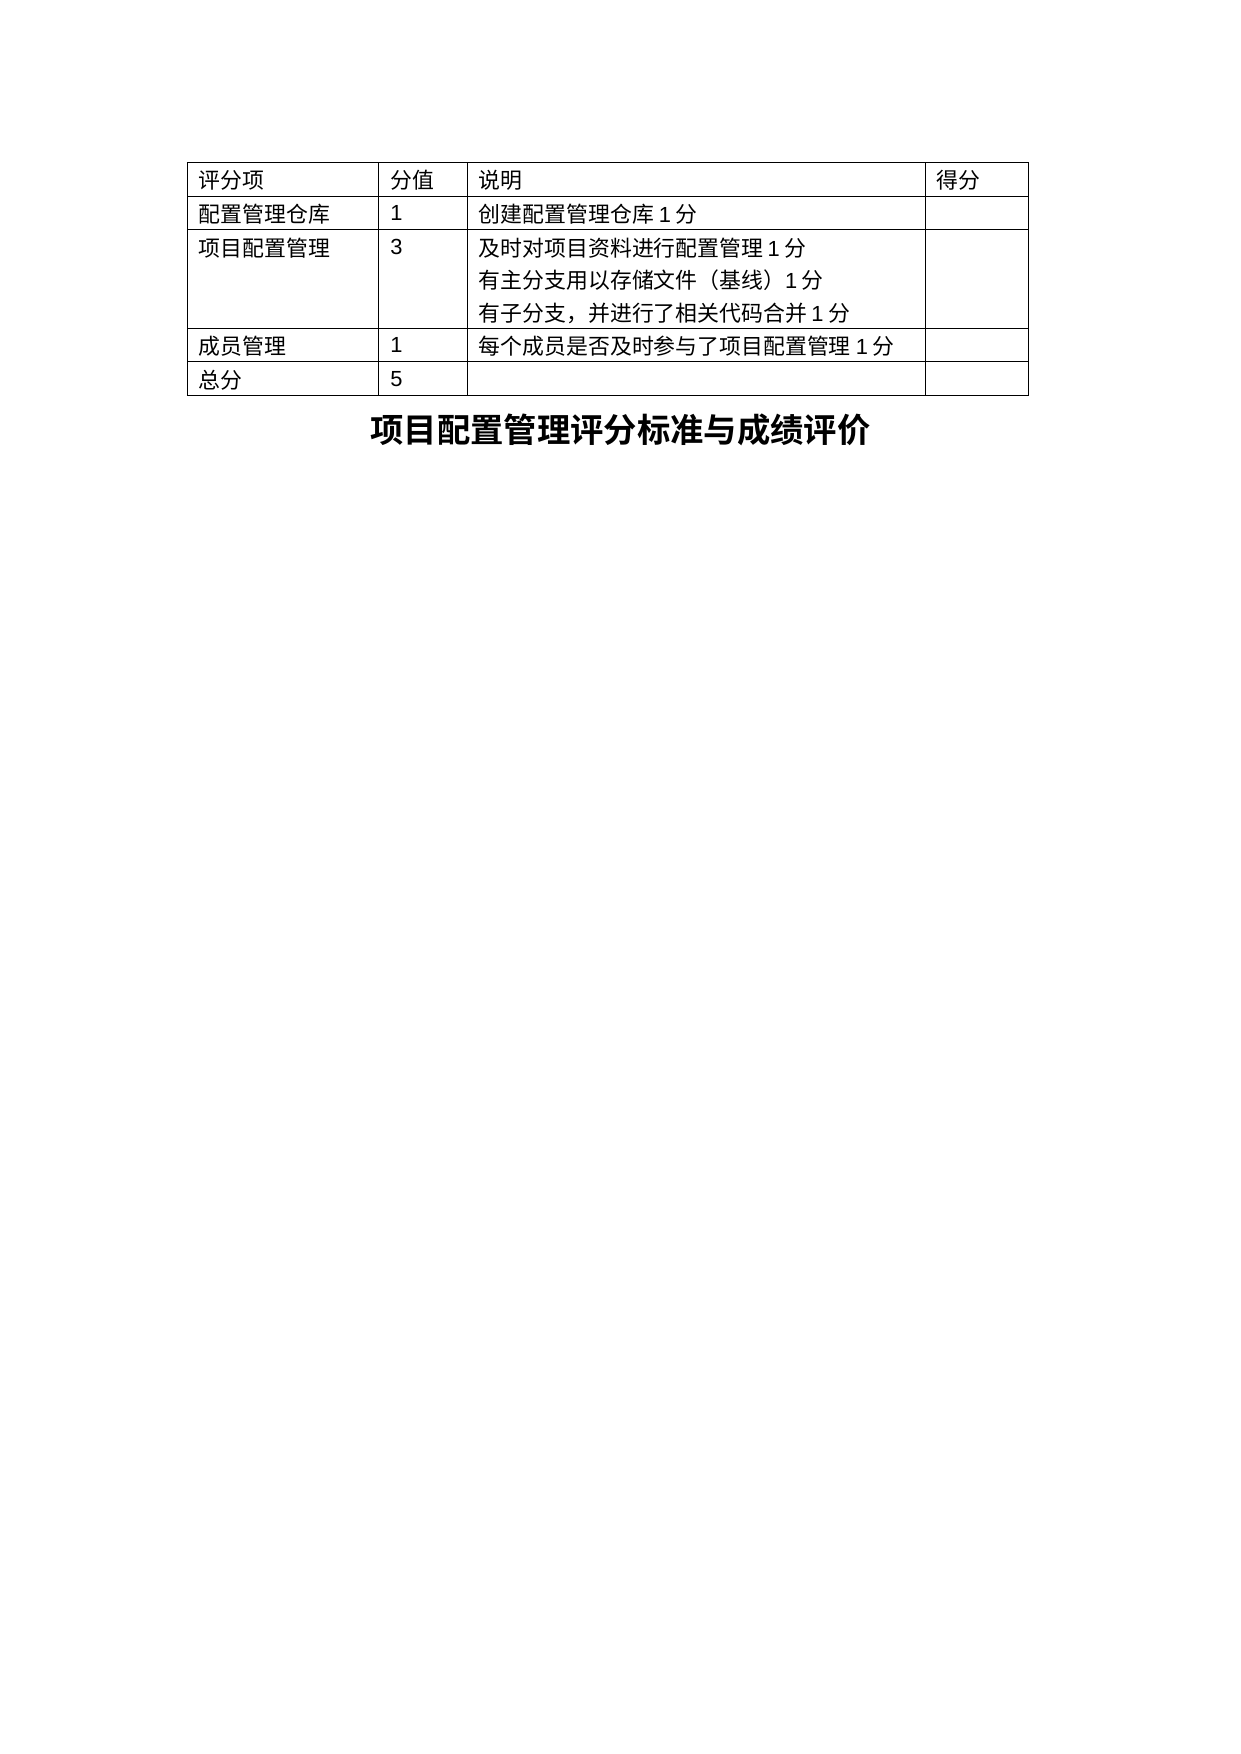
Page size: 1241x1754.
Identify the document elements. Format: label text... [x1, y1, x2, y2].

table_cell 项目配置管理 [188, 230, 378, 328]
table_cell 每个成员是否及时参与了项目配置管理 1分 [468, 329, 925, 361]
table_cell 及时对项目资料进行配置管理1分 有主分支用以存储文件（基线）1分 有子分支，并进行了相关代码合并1分 [468, 230, 925, 328]
table_header 评分项 [188, 163, 378, 196]
table_header 分值 [379, 163, 467, 196]
table_cell [926, 230, 1028, 328]
table_header 得分 [926, 163, 1028, 196]
table_cell 成员管理 [188, 329, 378, 361]
table_cell [926, 197, 1028, 229]
table_header 说明 [468, 163, 925, 196]
table_cell 总分 [188, 362, 378, 395]
table_cell [926, 362, 1028, 395]
table_cell 3 [379, 230, 467, 328]
table_cell 配置管理仓库 [188, 197, 378, 229]
table_cell [926, 329, 1028, 361]
table_cell 1 [379, 197, 467, 229]
table_cell [468, 362, 925, 395]
table_cell 1 [379, 329, 467, 361]
table_cell 创建配置管理仓库 1分 [468, 197, 925, 229]
table_cell 5 [379, 362, 467, 395]
text 项目配置管理评分标准与成绩评价 [187, 396, 1053, 461]
